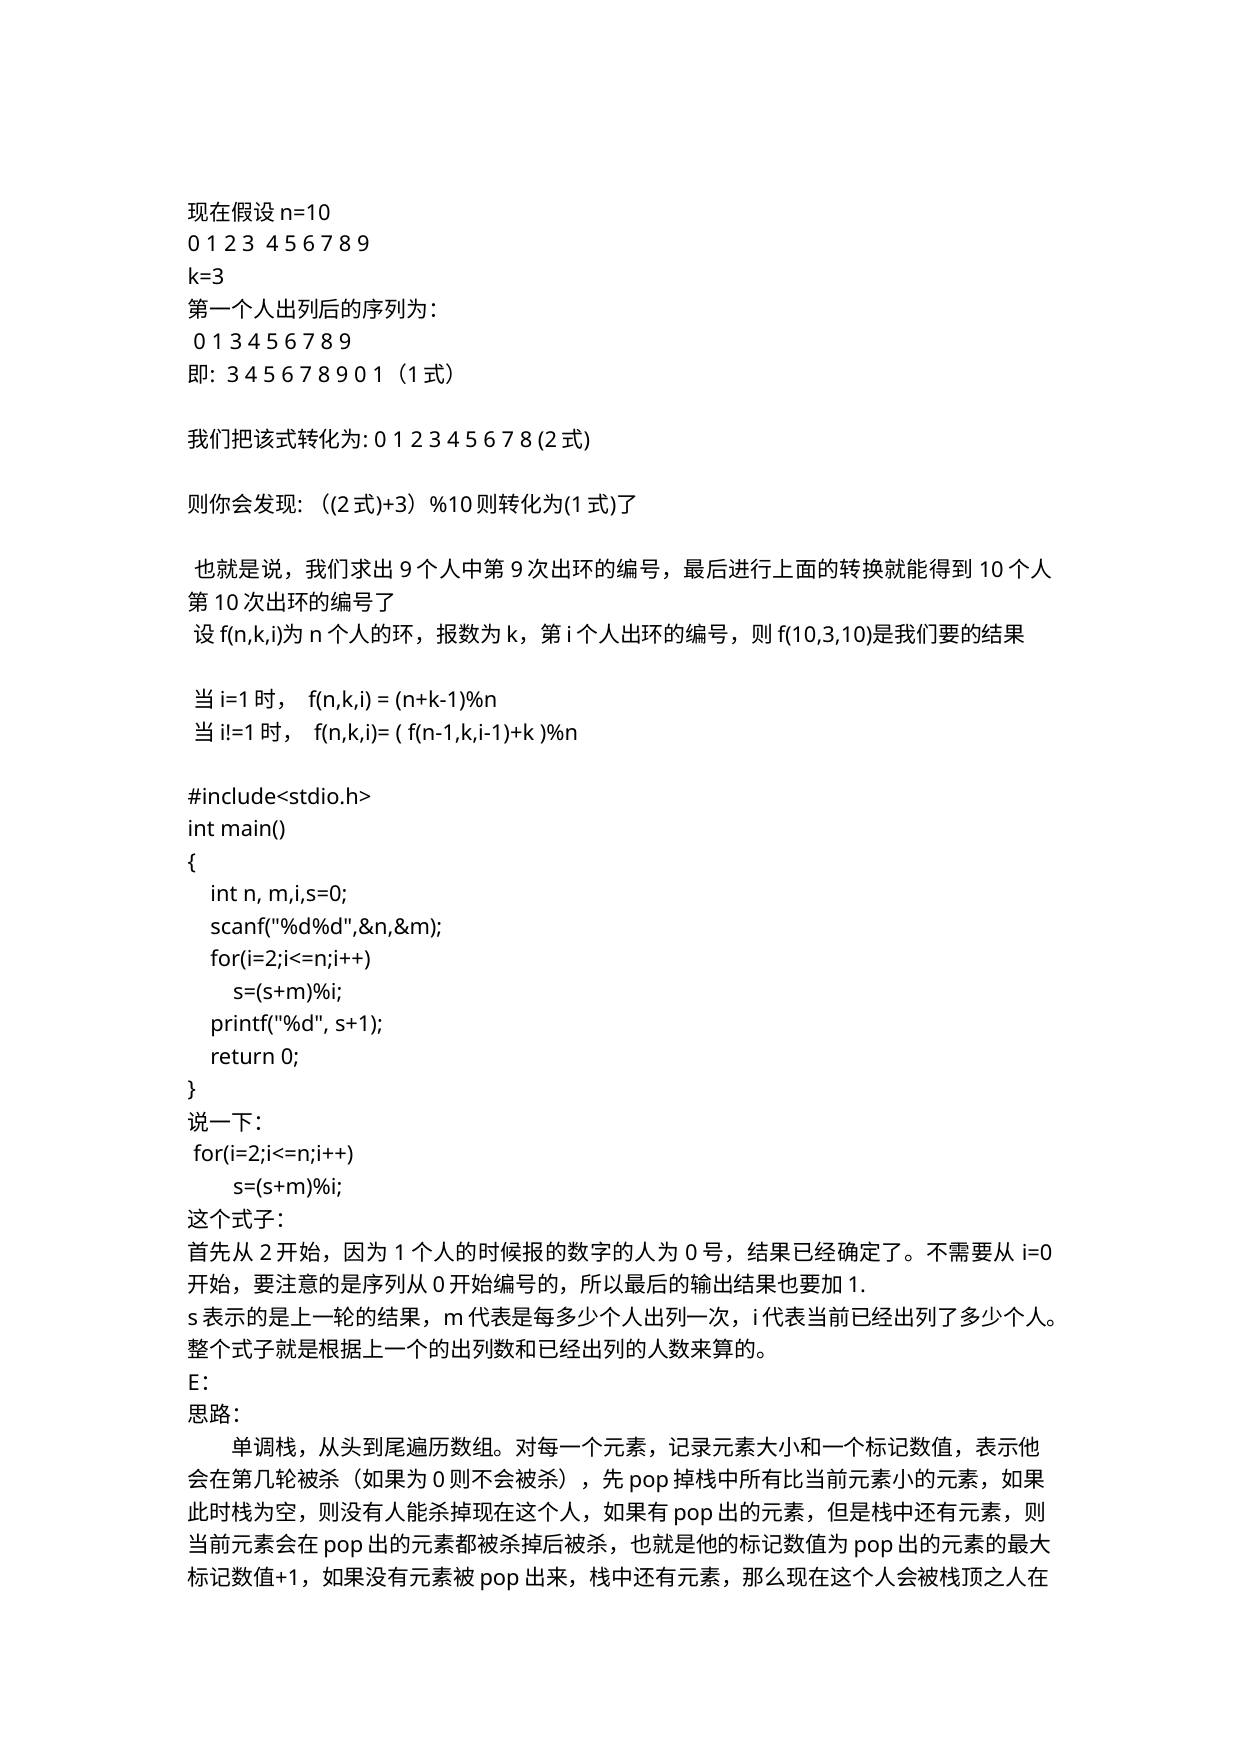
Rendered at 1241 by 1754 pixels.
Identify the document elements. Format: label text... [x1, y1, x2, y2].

text for(i=2;i<=n;i++) [187, 1137, 1053, 1169]
text #include<stdio.h> [187, 779, 1053, 812]
text s=(s+m)%i; [187, 1169, 1053, 1202]
text return 0; [187, 1039, 1053, 1072]
text for(i=2;i<=n;i++) [187, 942, 1053, 974]
text 第一个人出列后的序列为： [187, 292, 1053, 324]
text 也就是说，我们求出9个人中第9次出环的编号，最后进行上面的转换就能得到10个人第10次出环的编号了 [187, 552, 1053, 617]
text k=3 [187, 259, 1053, 292]
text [187, 1429, 1053, 1592]
text 这个式子： [187, 1202, 1053, 1234]
text s=(s+m)%i; [187, 974, 1053, 1007]
text int n, m,i,s=0; [187, 877, 1053, 909]
text 现在假设n=10 [187, 194, 1053, 227]
text 首先从2开始，因为1个人的时候报的数字的人为0号，结果已经确定了。不需要从i=0开始，要注意的是序列从0开始编号的，所以最后的输出结果也要加1. [187, 1234, 1053, 1299]
text 说一下： [187, 1104, 1053, 1137]
text 整个式子就是根据上一个的出列数和已经出列的人数来算的。 [187, 1332, 1053, 1364]
text 当i!=1时， f(n,k,i)= ( f(n-1,k,i-1)+k )%n [187, 714, 1053, 747]
text 当i=1时， f(n,k,i) = (n+k-1)%n [187, 682, 1053, 714]
text 思路： [187, 1397, 1053, 1429]
text 设f(n,k,i)为n个人的环，报数为k，第i个人出环的编号，则f(10,3,10)是我们要的结果 [187, 617, 1053, 649]
text 我们把该式转化为: 0 1 2 3 4 5 6 7 8 (2式) [187, 422, 1053, 454]
text int main() [187, 812, 1053, 844]
text 0 1 3 4 5 6 7 8 9 [187, 324, 1053, 357]
text scanf("%d%d",&n,&m); [187, 909, 1053, 942]
text 即: 3 4 5 6 7 8 9 0 1（1式） [187, 357, 1053, 389]
text } [187, 1072, 1053, 1104]
text E： [187, 1364, 1053, 1397]
text printf("%d", s+1); [187, 1007, 1053, 1039]
text s表示的是上一轮的结果，m代表是每多少个人出列一次，i代表当前已经出列了多少个人。 [187, 1299, 1053, 1332]
text 则你会发现: （(2式)+3）%10则转化为(1式)了 [187, 487, 1053, 519]
text 0 1 2 3 4 5 6 7 8 9 [187, 227, 1053, 259]
text { [187, 844, 1053, 877]
